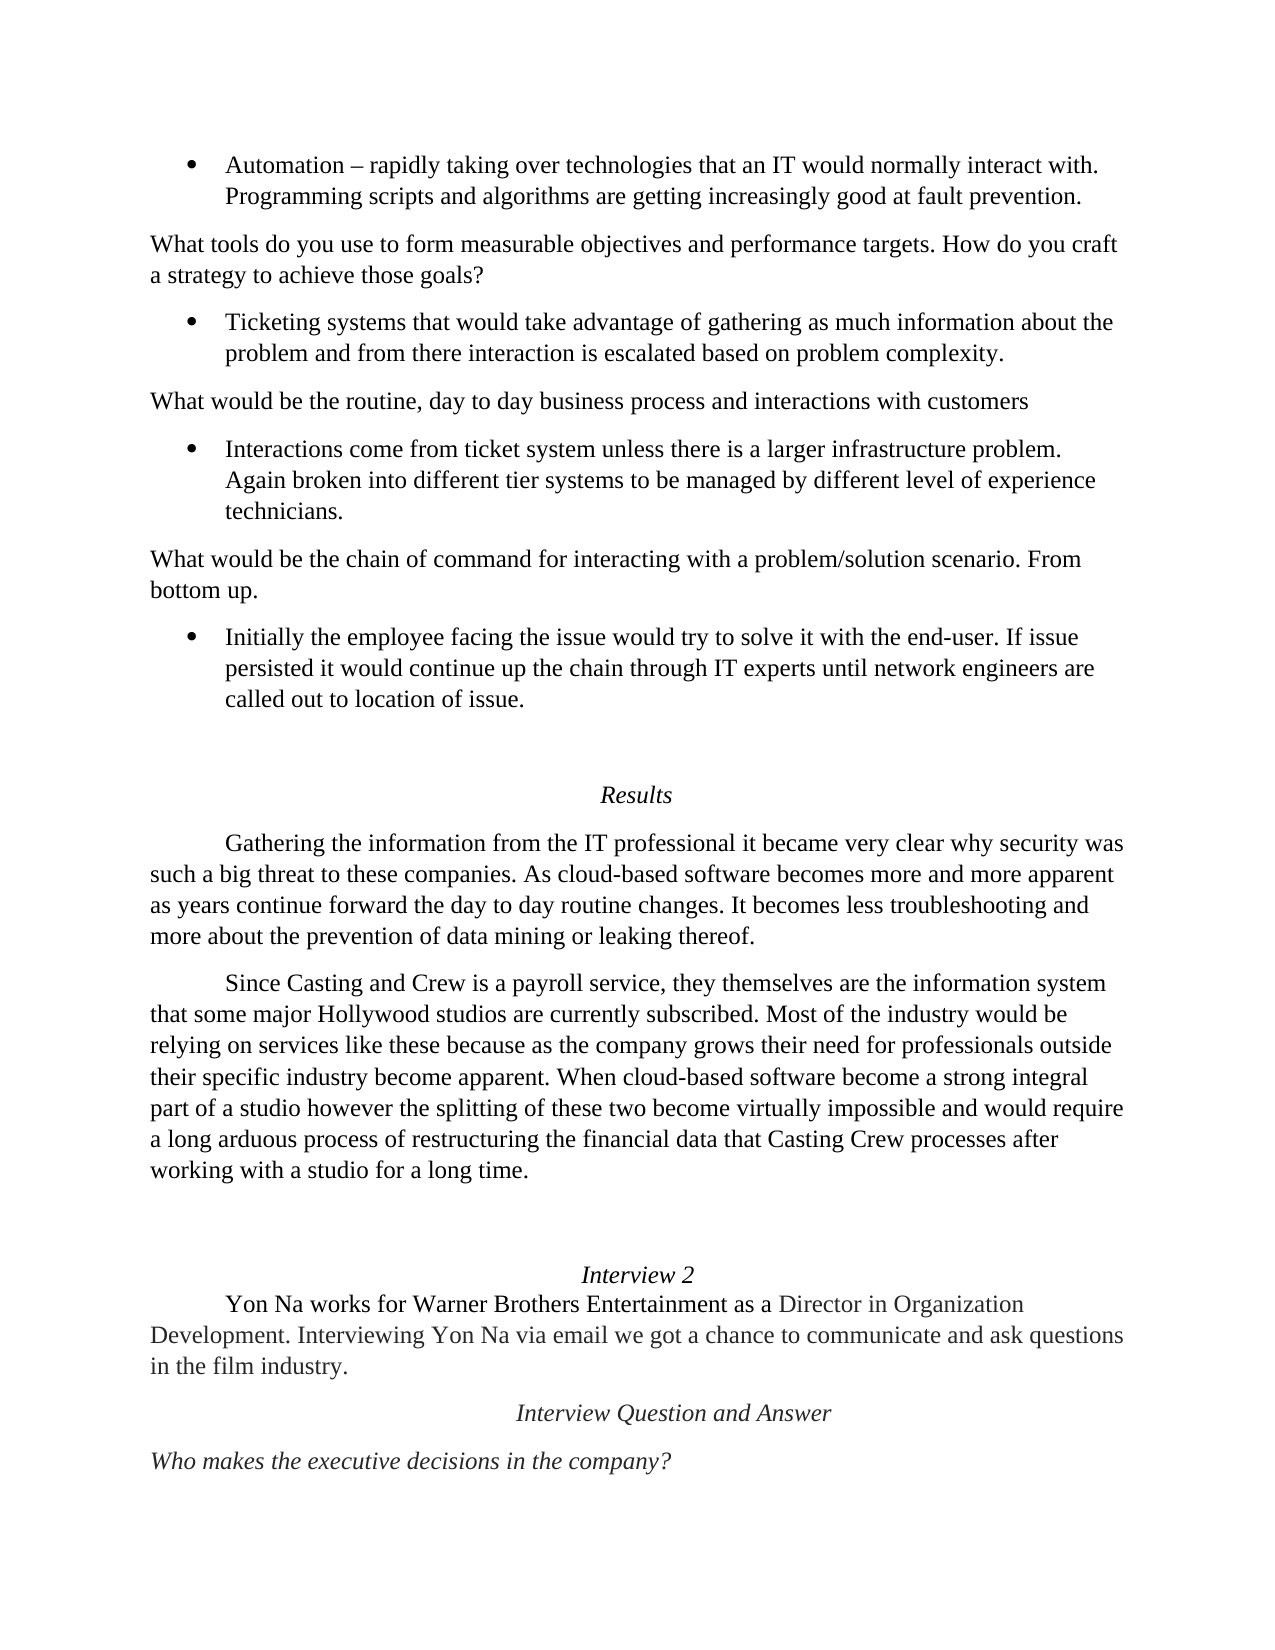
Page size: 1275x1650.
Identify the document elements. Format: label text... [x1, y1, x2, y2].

text Results [150, 780, 1125, 809]
text Who makes the executive decisions in the company? [150, 1446, 1125, 1475]
list Interactions come from ticket system unless there is a larger infrastructure problem. Again broken into different tier systems to be managed by different level of experience technicians. [187, 434, 1125, 525]
text Interview Question and Answer [150, 1398, 1125, 1427]
text What would be the routine, day to day business process and interactions with customers [150, 386, 1125, 415]
text Yon Na works for Warner Brothers Entertainment as a Director in Organization Development. Interviewing Yon Na via email we got a chance to communicate and ask questions in the film industry. [150, 1289, 1125, 1379]
text Interview 2 [150, 1260, 1125, 1289]
text Gathering the information from the IT professional it became very clear why security was such a big threat to these companies. As cloud-based software becomes more and more apparent as years continue forward the day to day routine changes. It becomes less troubleshooting and more about the prevention of data mining or leaking thereof. [150, 828, 1125, 949]
text Since Casting and Crew is a payroll service, they themselves are the information system that some major Hollywood studios are currently subscribed. Most of the industry would be relying on services like these because as the company grows their need for professionals outside their specific industry become apparent. When cloud-based software become a strong integral part of a studio however the splitting of these two become virtually impossible and would require a long arduous process of restructuring the financial data that Casting Crew processes after working with a studio for a long time. [150, 968, 1125, 1183]
list Automation – rapidly taking over technologies that an IT would normally interact with. Programming scripts and algorithms are getting increasingly good at fault prevention. [187, 150, 1125, 210]
list Ticketing systems that would take advantage of gathering as much information about the problem and from there interaction is escalated based on problem complexity. [187, 307, 1125, 367]
text What tools do you use to form measurable objectives and performance targets. How do you craft a strategy to achieve those goals? [150, 229, 1125, 288]
list Initially the employee facing the issue would try to solve it with the end-user. If issue persisted it would continue up the chain through IT experts until network engineers are called out to location of issue. [187, 622, 1125, 713]
text What would be the chain of command for interacting with a problem/solution scenario. From bottom up. [150, 544, 1125, 603]
